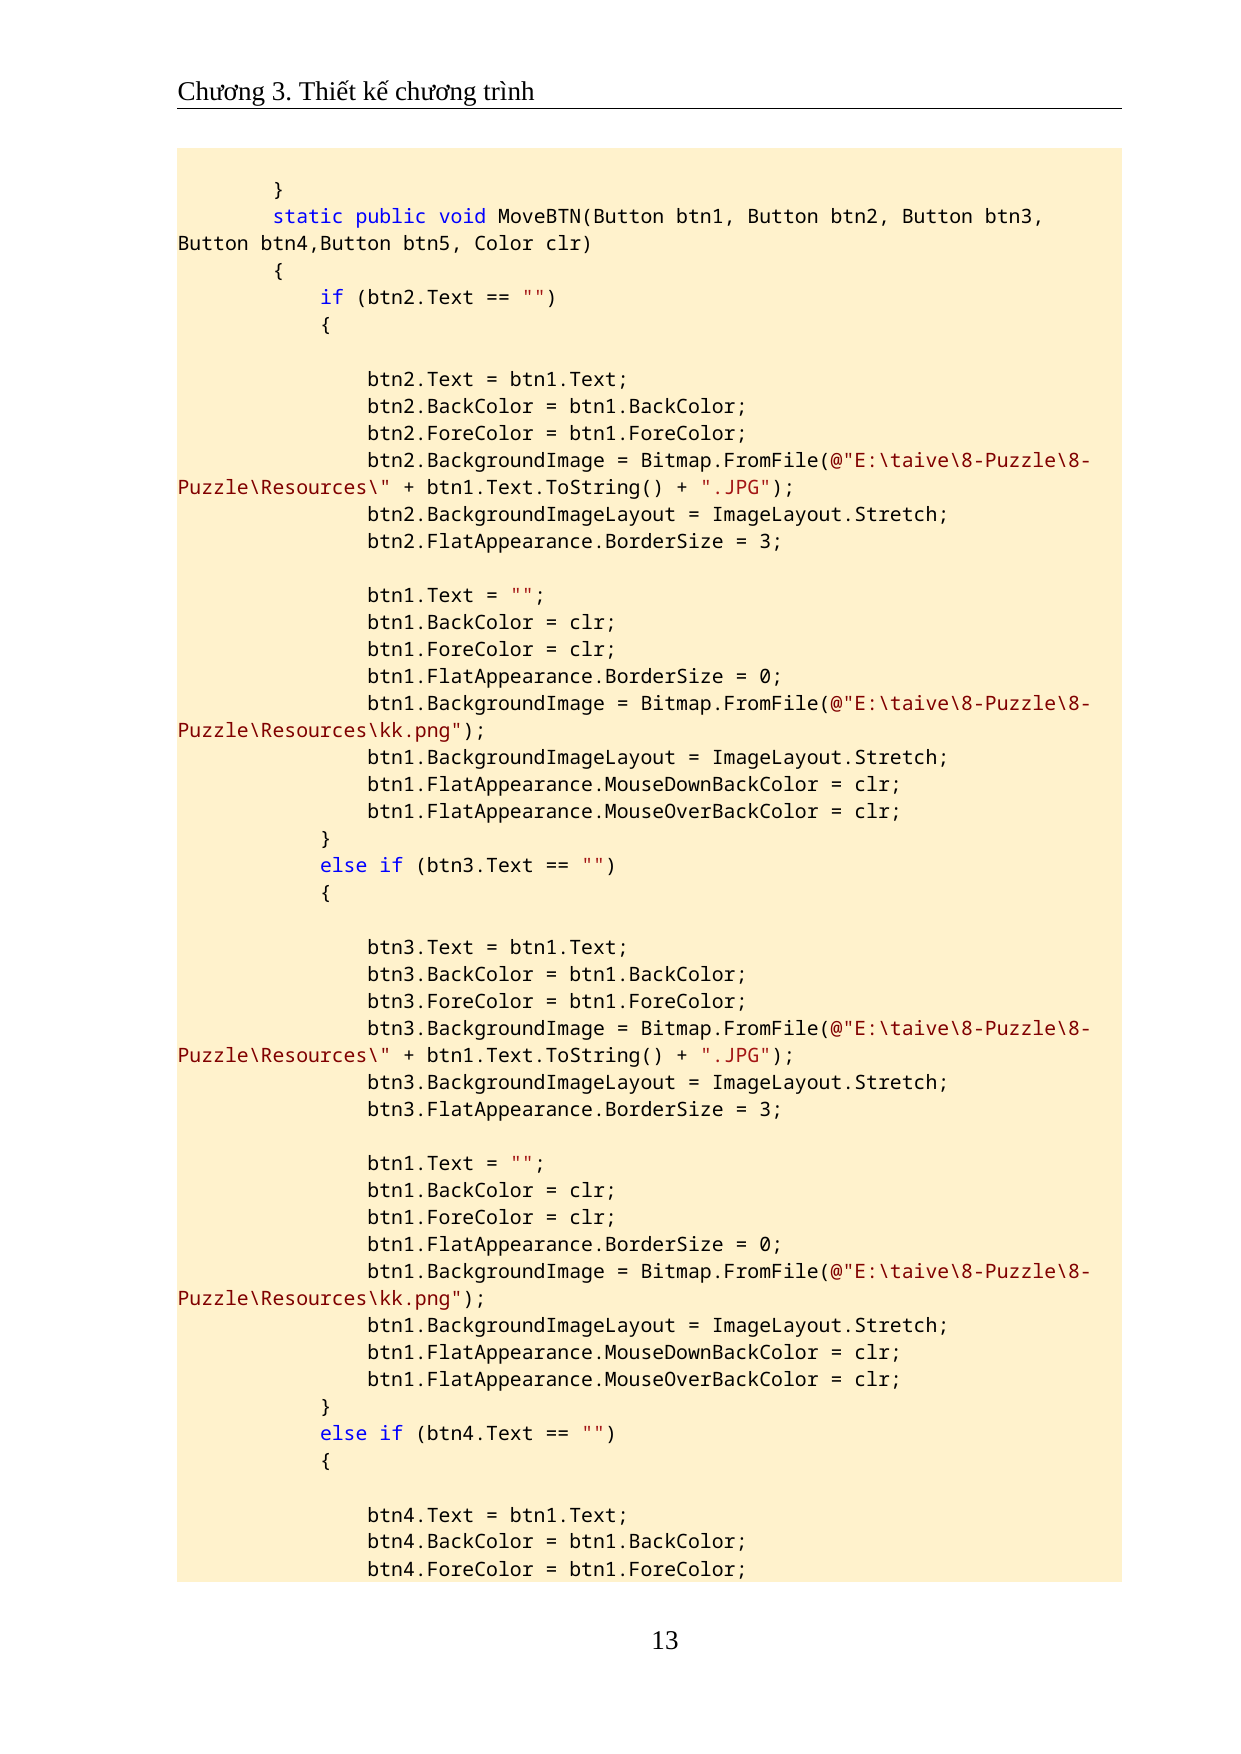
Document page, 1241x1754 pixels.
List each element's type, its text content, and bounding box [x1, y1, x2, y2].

text btn1.FlatAppearance.MouseOverBackColor = clr; [177, 797, 1122, 824]
text btn1.FlatAppearance.MouseOverBackColor = clr; [177, 1365, 1122, 1392]
text btn2.FlatAppearance.BorderSize = 3; [177, 527, 1122, 554]
text btn1.Text = ""; [177, 1149, 1122, 1176]
text btn1.BackgroundImageLayout = ImageLayout.Stretch; [177, 1311, 1122, 1338]
text btn3.BackgroundImage = Bitmap.FromFile(@"E:\taive\8-Puzzle\8-Puzzle\Resources\" + btn1.Text.ToString() + ".JPG"); [177, 1014, 1122, 1068]
text btn3.FlatAppearance.BorderSize = 3; [177, 1095, 1122, 1122]
text btn4.Text = btn1.Text; [177, 1501, 1122, 1528]
text btn2.Text = btn1.Text; [177, 366, 1122, 393]
text btn1.BackgroundImage = Bitmap.FromFile(@"E:\taive\8-Puzzle\8-Puzzle\Resources\kk.png"); [177, 689, 1122, 743]
text btn2.BackgroundImage = Bitmap.FromFile(@"E:\taive\8-Puzzle\8-Puzzle\Resources\" + btn1.Text.ToString() + ".JPG"); [177, 447, 1122, 501]
text btn3.BackgroundImageLayout = ImageLayout.Stretch; [177, 1068, 1122, 1095]
text btn3.BackColor = btn1.BackColor; [177, 960, 1122, 987]
text } [177, 176, 1122, 203]
text btn1.ForeColor = clr; [177, 1203, 1122, 1230]
text else if (btn4.Text == "") [177, 1419, 1122, 1446]
text btn2.BackColor = btn1.BackColor; [177, 393, 1122, 419]
text btn1.FlatAppearance.MouseDownBackColor = clr; [177, 1338, 1122, 1365]
text btn1.ForeColor = clr; [177, 635, 1122, 662]
text btn1.Text = ""; [177, 581, 1122, 608]
text btn2.BackgroundImageLayout = ImageLayout.Stretch; [177, 501, 1122, 527]
text static public void MoveBTN(Button btn1, Button btn2, Button btn3, Button btn4,Button btn5, Color clr) [177, 203, 1122, 257]
text btn1.FlatAppearance.BorderSize = 0; [177, 662, 1122, 689]
text btn3.Text = btn1.Text; [177, 933, 1122, 960]
text btn1.FlatAppearance.BorderSize = 0; [177, 1230, 1122, 1257]
text else if (btn3.Text == "") [177, 851, 1122, 878]
text } [177, 1392, 1122, 1419]
text btn4.BackColor = btn1.BackColor; [177, 1528, 1122, 1555]
text btn2.ForeColor = btn1.ForeColor; [177, 419, 1122, 447]
text btn1.BackColor = clr; [177, 608, 1122, 635]
text { [177, 878, 1122, 905]
text if (btn2.Text == "") [177, 284, 1122, 311]
text btn4.ForeColor = btn1.ForeColor; [177, 1555, 1122, 1582]
text { [177, 257, 1122, 284]
text { [177, 311, 1122, 338]
text } [177, 824, 1122, 851]
text btn3.ForeColor = btn1.ForeColor; [177, 987, 1122, 1014]
text btn1.BackColor = clr; [177, 1176, 1122, 1203]
text btn1.FlatAppearance.MouseDownBackColor = clr; [177, 770, 1122, 797]
text { [177, 1446, 1122, 1473]
text btn1.BackgroundImageLayout = ImageLayout.Stretch; [177, 743, 1122, 770]
text btn1.BackgroundImage = Bitmap.FromFile(@"E:\taive\8-Puzzle\8-Puzzle\Resources\kk.png"); [177, 1257, 1122, 1311]
